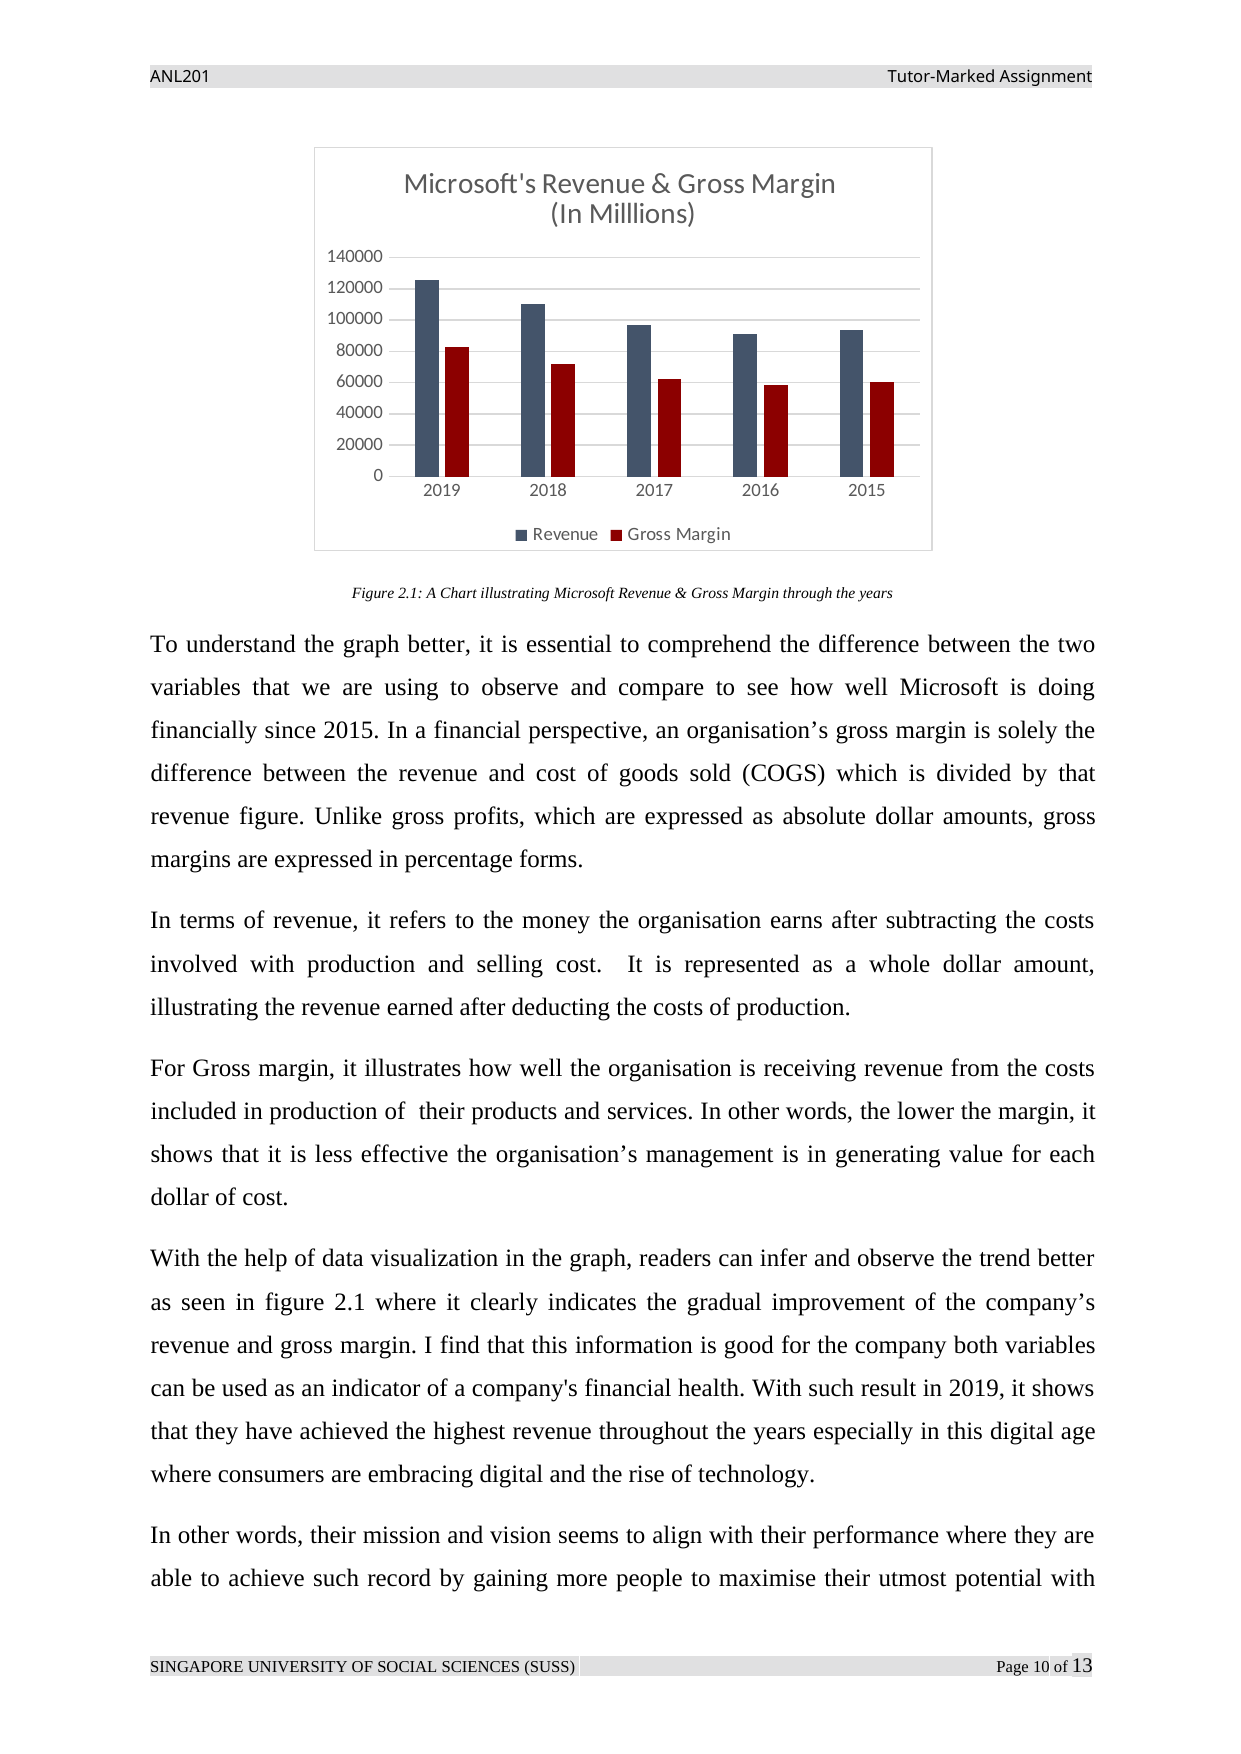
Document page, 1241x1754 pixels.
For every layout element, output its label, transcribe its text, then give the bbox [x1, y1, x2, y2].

text Figure 2.1: A Chart illustrating Microsoft Revenue & Gross Margin through the years [150, 584, 1097, 602]
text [150, 1520, 1097, 1592]
text For Gross margin, it illustrates how well the organisation is receiving revenue from the costs included in production of their products and services. In other words, the lower the margin, it shows that it is less effective the organisation’s management is in generating value for each dollar of cost. [150, 1053, 1097, 1211]
text In terms of revenue, it refers to the money the organisation earns after subtracting the costs involved with production and selling cost. It is represented as a whole dollar amount, illustrating the revenue earned after deducting the costs of production. [150, 906, 1097, 1021]
text With the help of data visualization in the graph, readers can infer and observe the trend better as seen in figure 2.1 where it clearly indicates the gradual improvement of the company’s revenue and gross margin. I find that this information is good for the company both variables can be used as an indicator of a company's financial health. With such result in 2019, it shows that they have achieved the highest revenue throughout the years especially in this digital age where consumers are embracing digital and the rise of technology. [150, 1243, 1097, 1488]
text To understand the graph better, it is essential to comprehend the difference between the two variables that we are using to observe and compare to see how well Microsoft is doing financially since 2015. In a financial perspective, an organisation’s gross margin is solely the difference between the revenue and cost of goods sold (COGS) which is divided by that revenue figure. Unlike gross profits, which are expressed as absolute dollar amounts, gross margins are expressed in percentage forms. [150, 629, 1097, 873]
